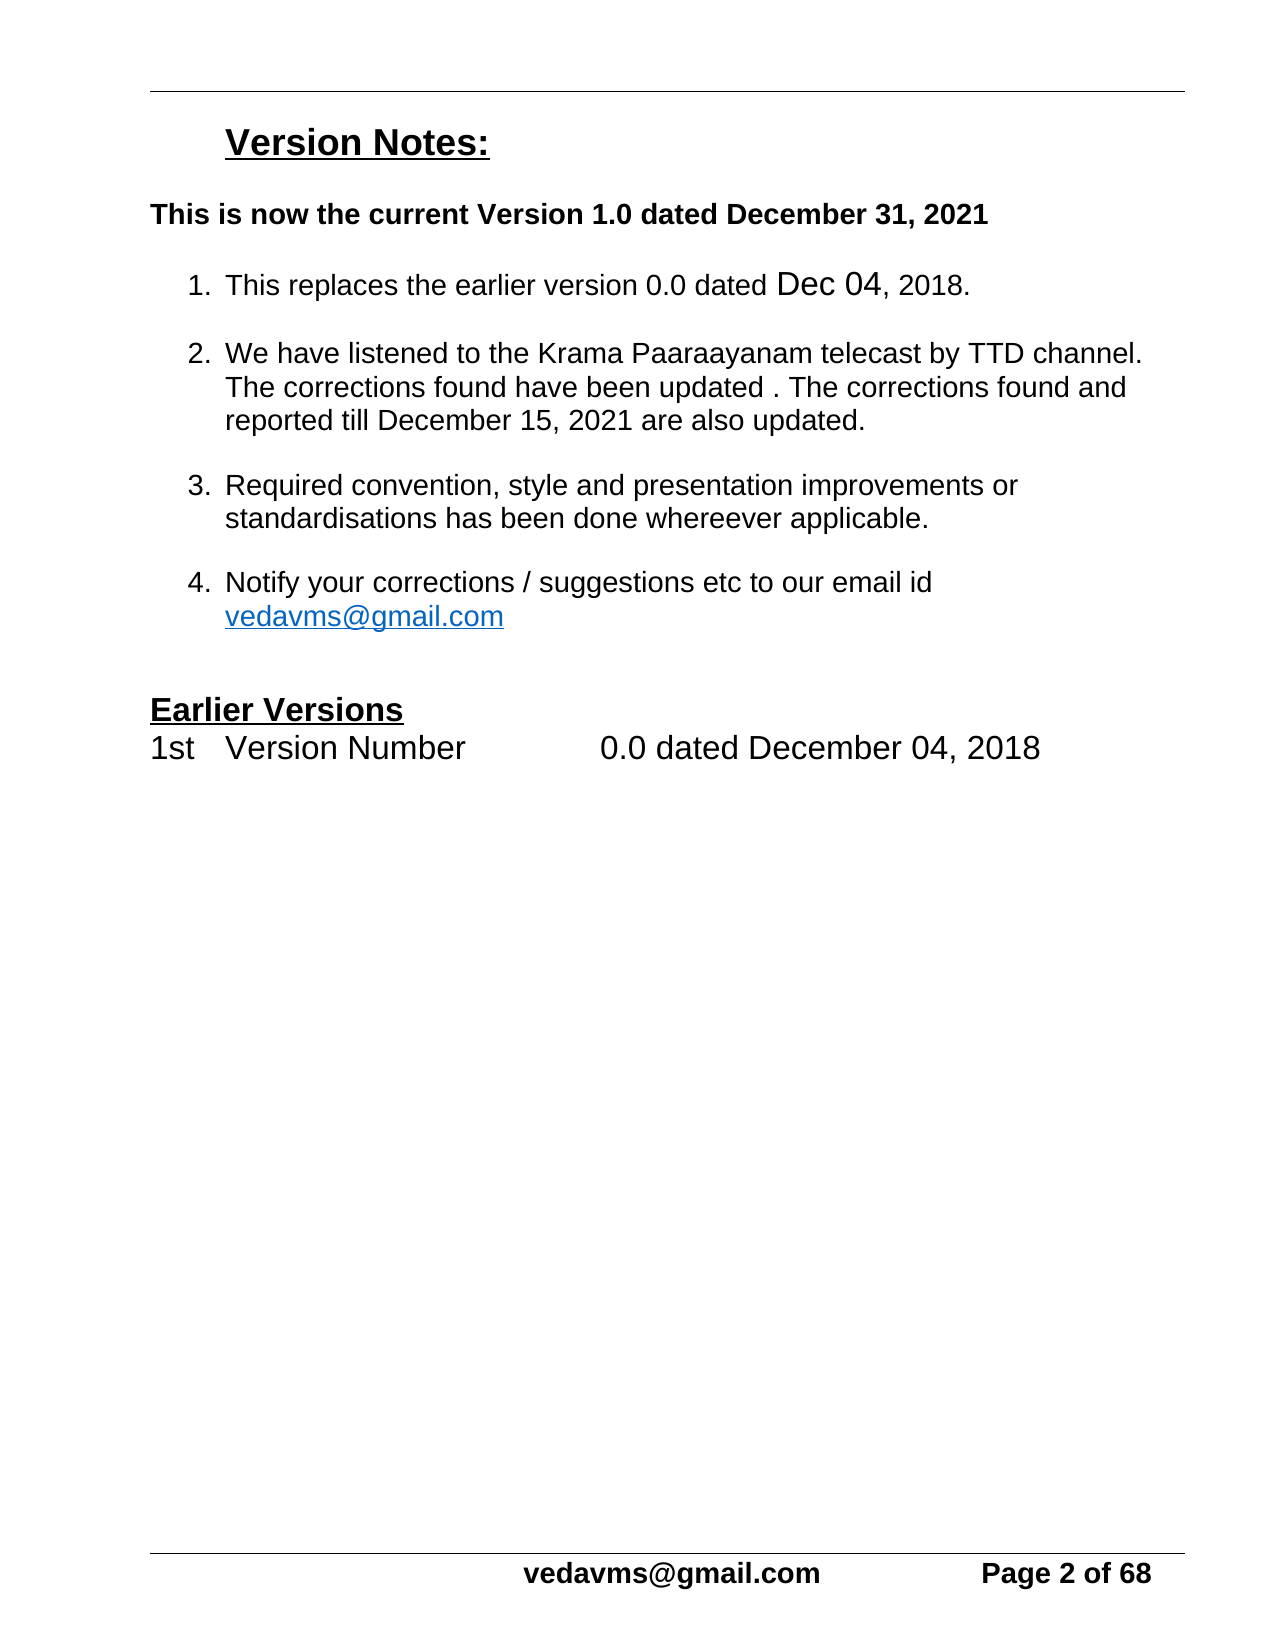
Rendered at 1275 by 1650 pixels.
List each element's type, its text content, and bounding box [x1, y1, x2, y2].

text Version Notes: [150, 121, 1185, 164]
list We have listened to the Krama Paaraayanam telecast by TTD channel. The corrections found have been updated . The corrections found and reported till December 15, 2021 are also updated. [187, 336, 1185, 437]
list Required convention, style and presentation improvements or standardisations has been done whereever applicable. [187, 467, 1185, 534]
list Notify your corrections / suggestions etc to our email id vedavms@gmail.com [187, 565, 1185, 632]
text Earlier Versions [150, 690, 1185, 728]
text This is now the current Version 1.0 dated December 31, 2021 [150, 197, 1185, 231]
text 1st Version Number 0.0 dated December 04, 2018 [150, 728, 1185, 767]
list This replaces the earlier version 0.0 dated Dec 04, 2018. [187, 264, 1185, 303]
